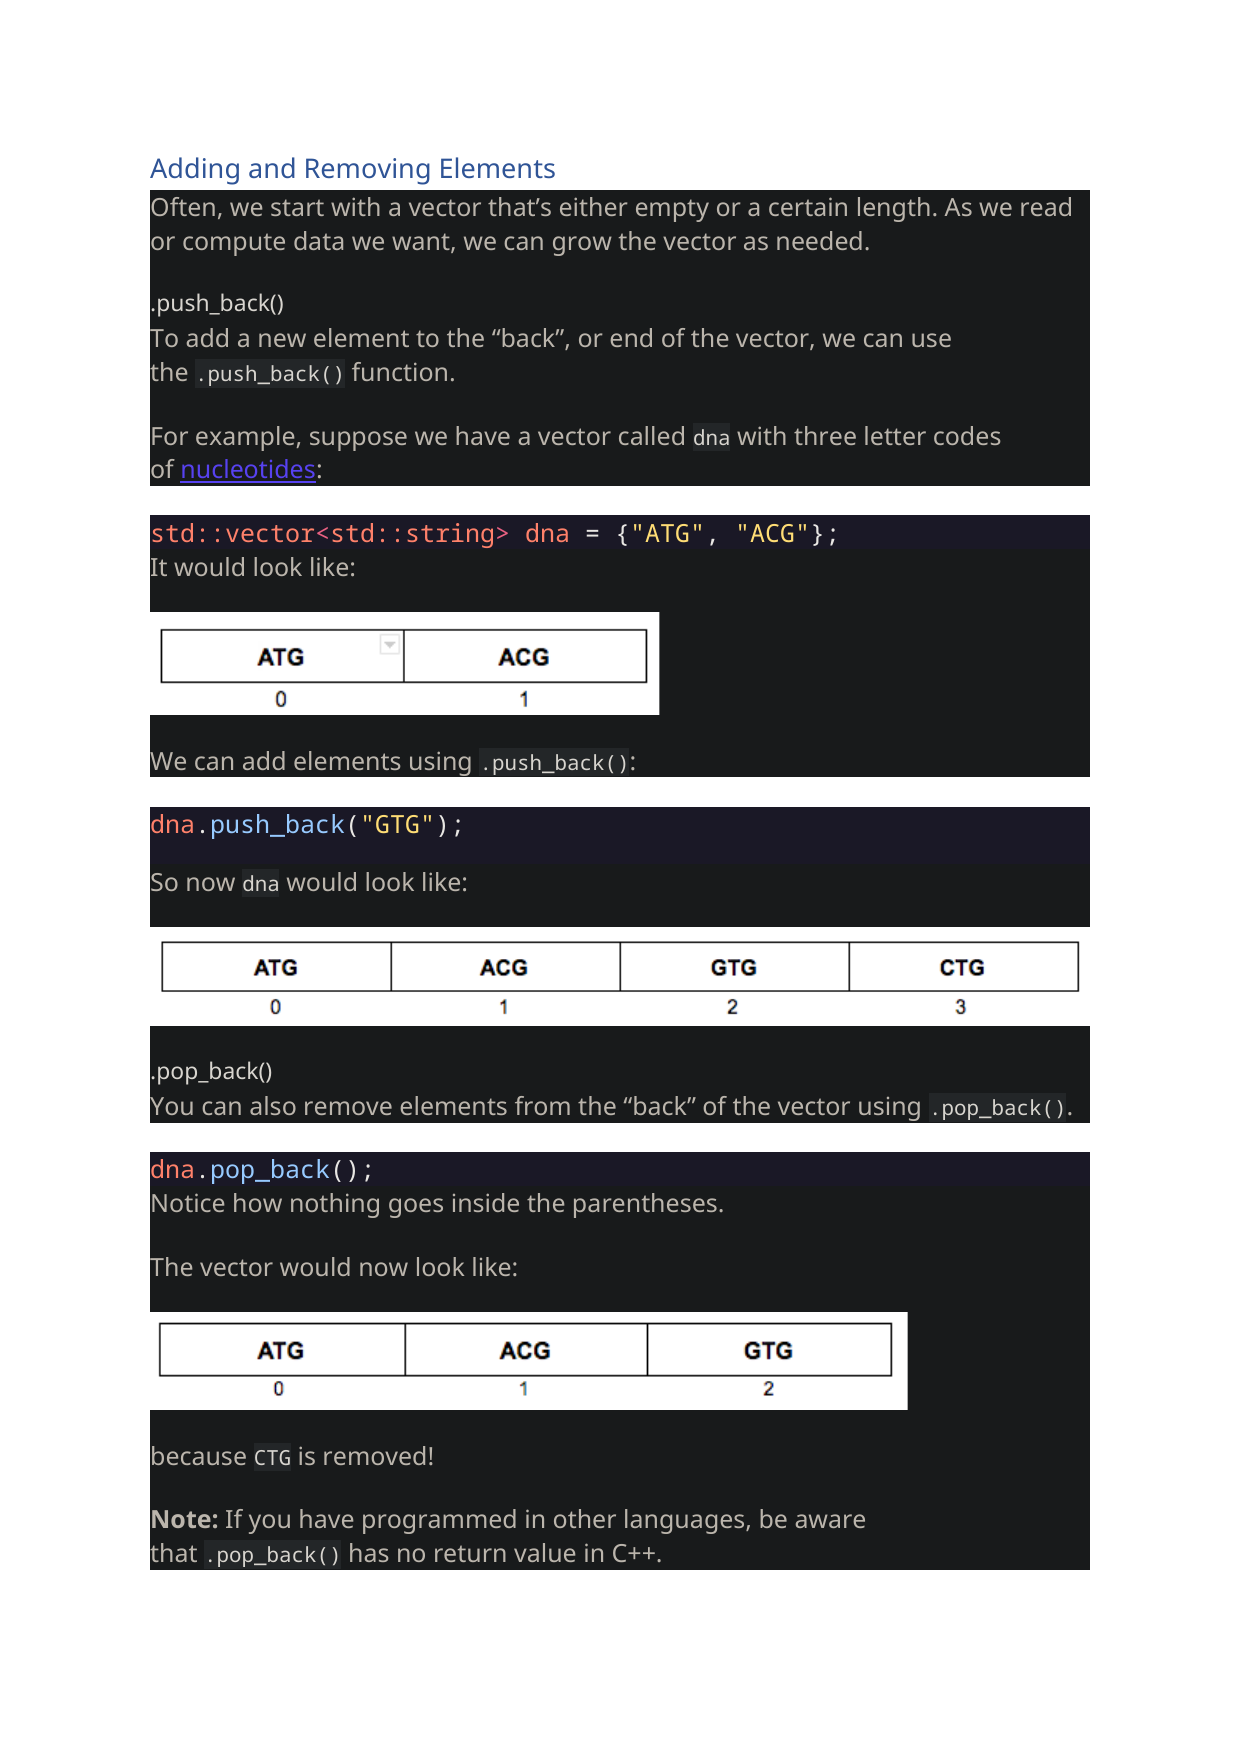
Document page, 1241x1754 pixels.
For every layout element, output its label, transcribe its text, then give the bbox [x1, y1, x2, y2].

text std::vector<std::string> dna = {"ATG", "ACG"}; [150, 515, 1090, 549]
subtitle .push_back() [150, 287, 1090, 318]
text Note: If you have programmed in other languages, be aware that .pop_back() has no return value in C++. [150, 1502, 1090, 1570]
text Often, we start with a vector that’s either empty or a certain length. As we read or compute data we want, we can grow the vector as needed. [150, 190, 1090, 258]
text Notice how nothing goes inside the parentheses. [150, 1186, 1090, 1220]
picture [150, 927, 1091, 1026]
text You can also remove elements from the “back” of the vector using .pop_back(). [150, 1089, 1090, 1123]
text dna.push_back("GTG"); [150, 807, 1090, 864]
text The vector would now look like: [150, 1249, 1090, 1283]
text It would look like: [150, 549, 1090, 583]
picture [150, 1312, 908, 1410]
subtitle .pop_back() [150, 1055, 1090, 1086]
text For example, suppose we have a vector called dna with three letter codes of nucleotides: [150, 418, 1090, 486]
text because CTG is removed! [150, 1438, 1090, 1473]
picture [150, 612, 660, 715]
subtitle Adding and Removing Elements [150, 150, 1090, 187]
text We can add elements using .push_back(): [150, 743, 1090, 777]
text dna.pop_back(); [150, 1152, 1090, 1186]
text So now dna would look like: [150, 864, 1090, 898]
text To add a new element to the “back”, or end of the vector, we can use the .push_back() function. [150, 321, 1090, 389]
